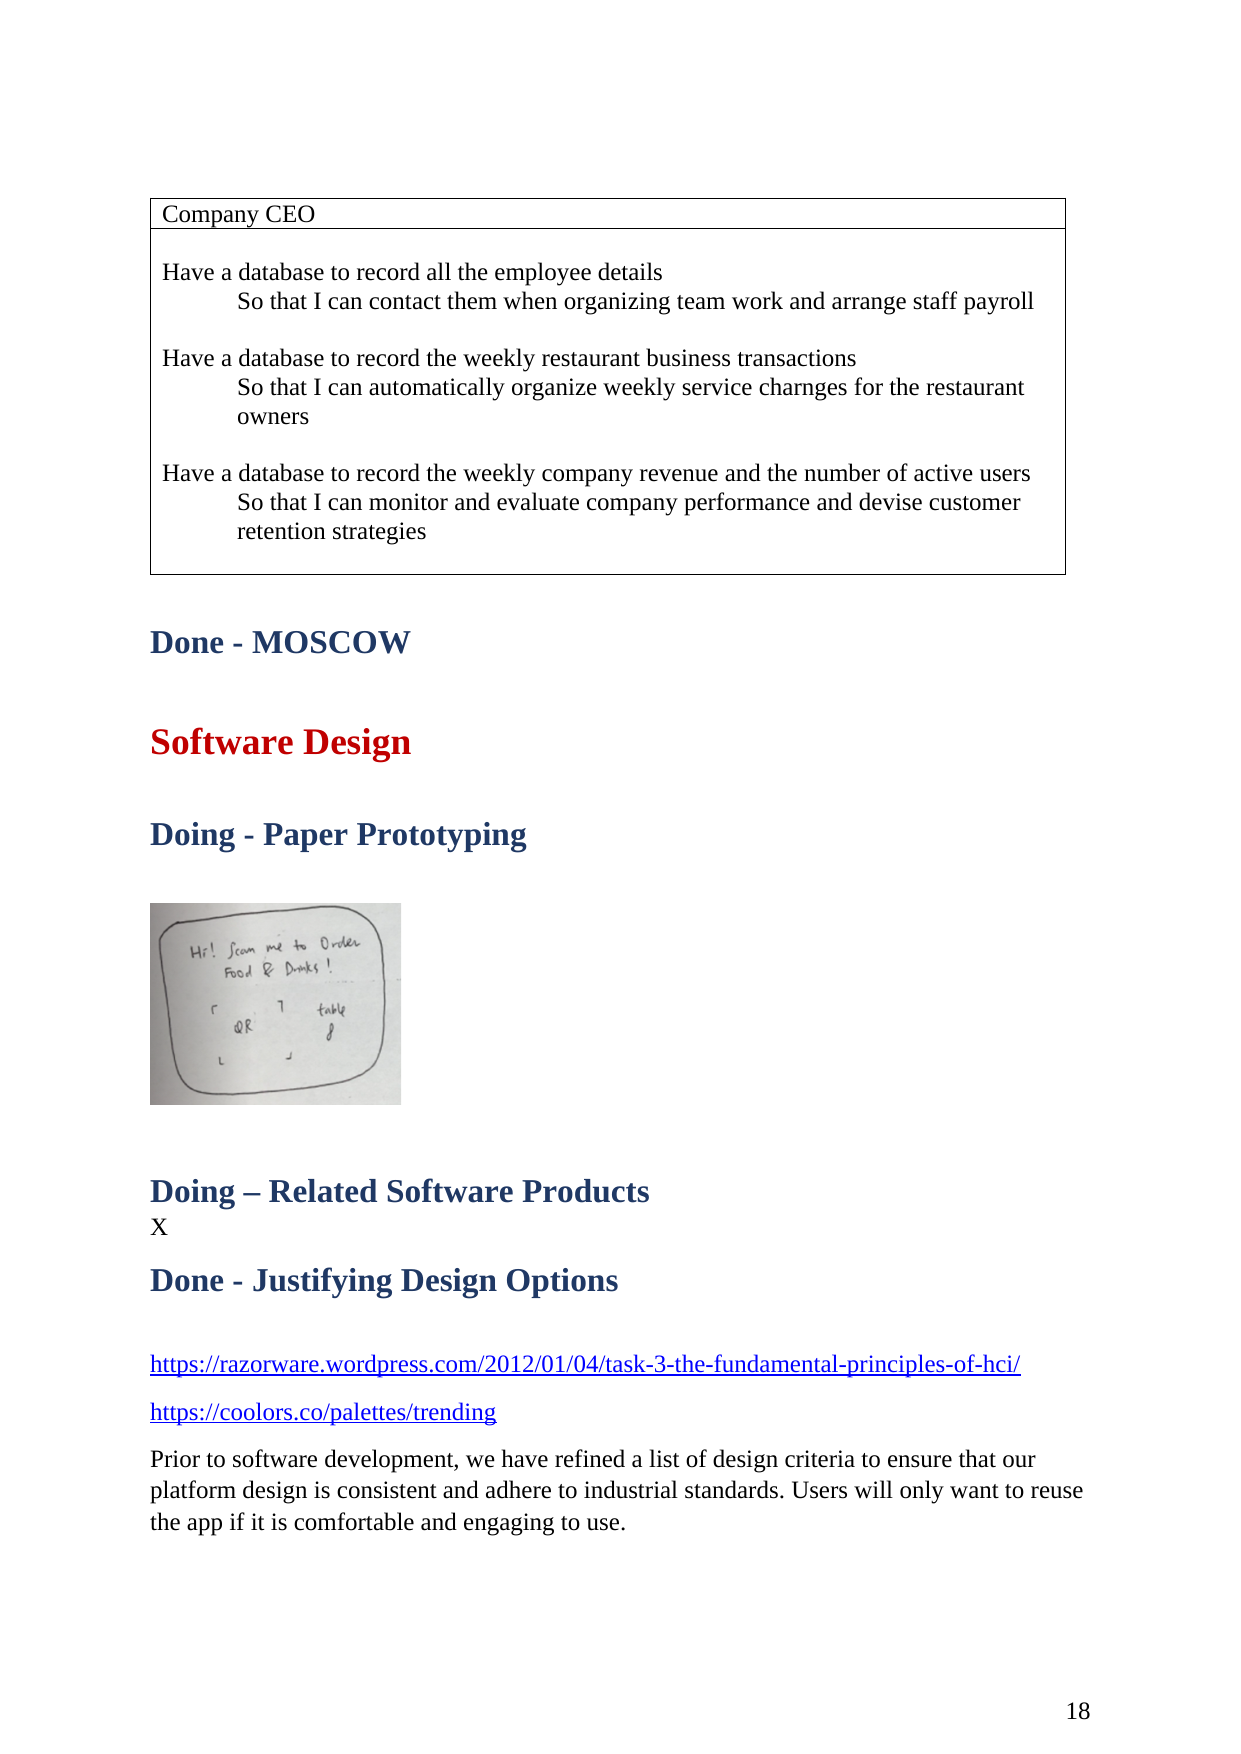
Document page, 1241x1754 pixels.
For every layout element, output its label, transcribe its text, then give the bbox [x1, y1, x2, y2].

text Prior to software development, we have refined a list of design criteria to ensure that our platform design is consistent and adhere to industrial standards. Users will only want to reuse the app if it is comfortable and engaging to use. [150, 1444, 1090, 1535]
subtitle Doing - Paper Prototyping [150, 814, 1090, 852]
text https://coolors.co/palettes/trending [150, 1397, 1090, 1426]
subtitle Doing – Related Software Products [150, 1171, 1090, 1209]
text https://razorware.wordpress.com/2012/01/04/task-3-the-fundamental-principles-of-hci/ [150, 1349, 1090, 1378]
table_header Company CEO [151, 199, 1065, 227]
subtitle Done - MOSCOW [150, 622, 1090, 661]
table_cell Have a database to record all the employee details So that I can contact them when organizing team work and arrange staff payroll Have a database to record the weekly restaurant business transactions So that I can automatically organize weekly service charnges for the restaurant owners Have a database to record the weekly company revenue and the number of active users So that I can monitor and evaluate company performance and devise customer retention strategies [151, 229, 1065, 573]
subtitle Software Design [150, 720, 1090, 763]
picture [150, 903, 402, 1105]
subtitle Done - Justifying Design Options [150, 1260, 1090, 1298]
text X [150, 1212, 1090, 1241]
